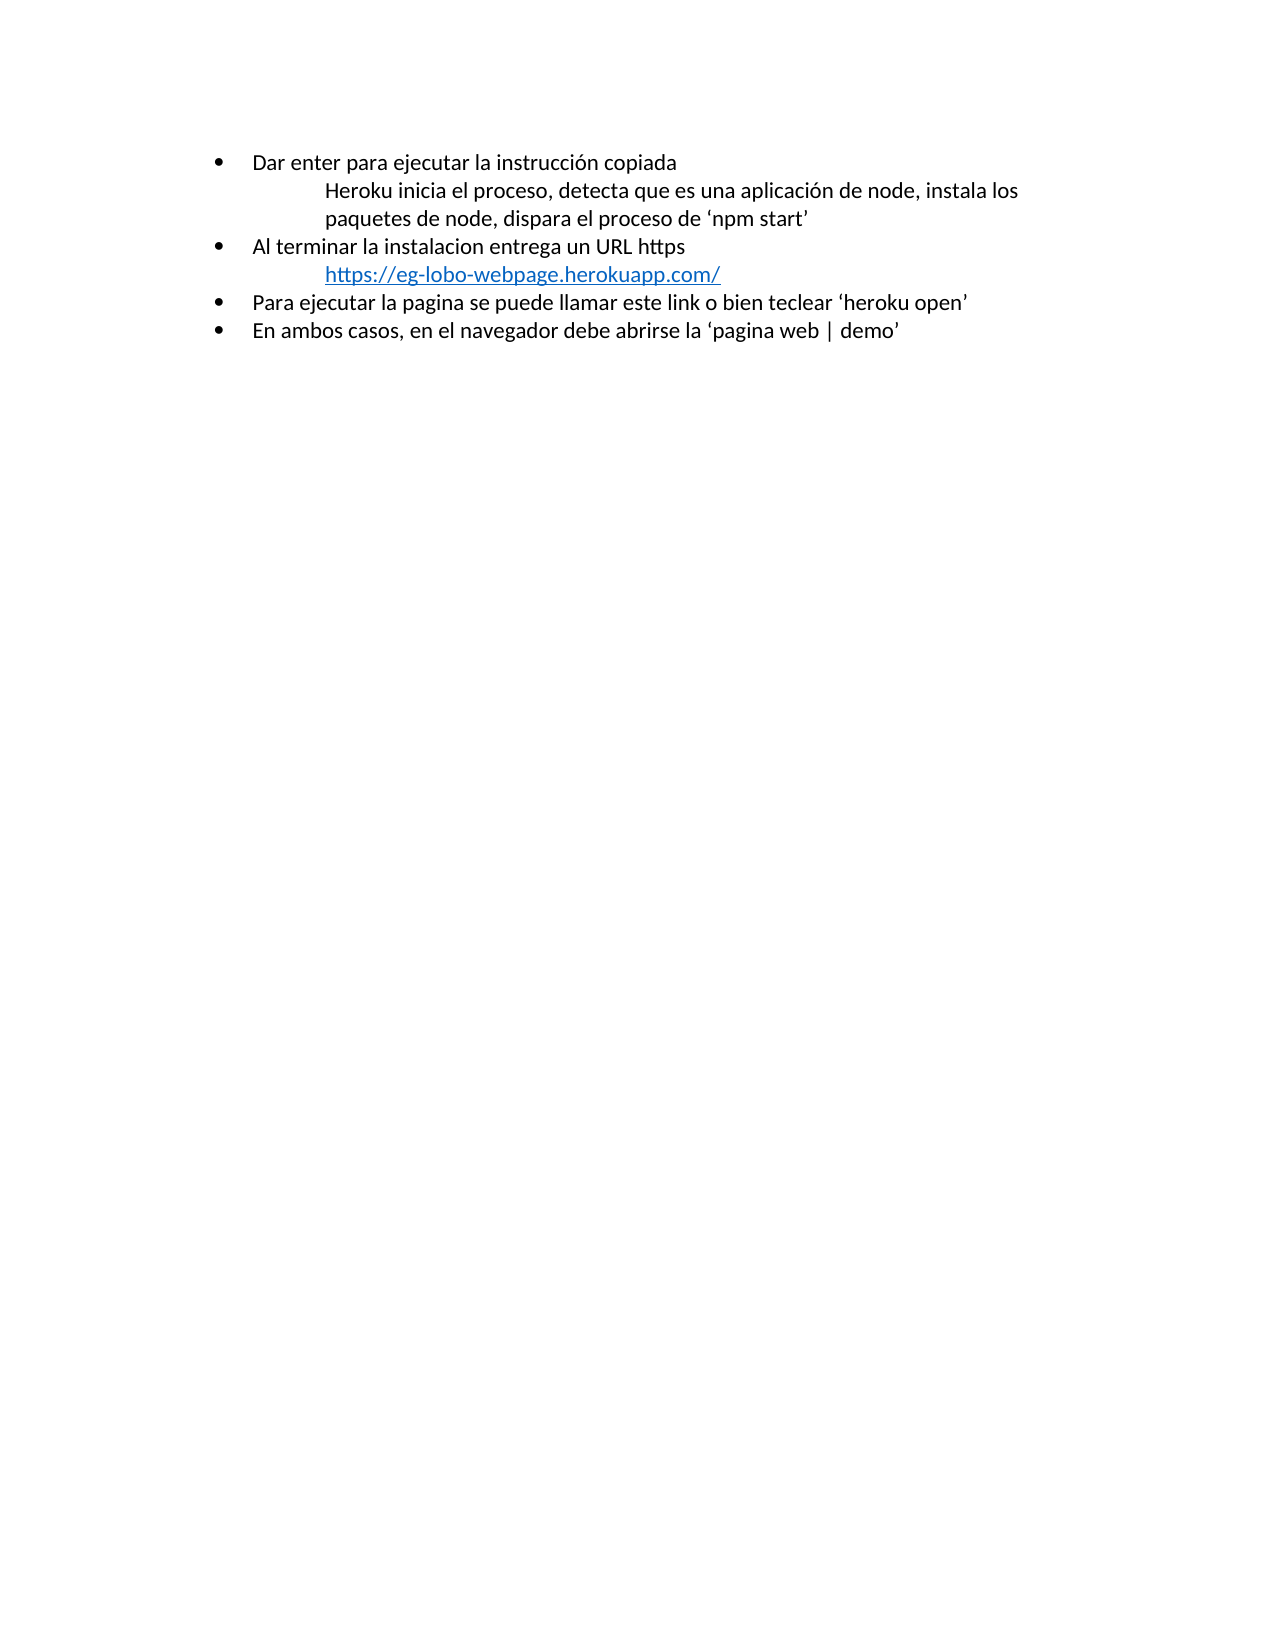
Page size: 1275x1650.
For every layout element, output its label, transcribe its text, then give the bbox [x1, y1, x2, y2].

list Heroku inicia el proceso, detecta que es una aplicación de node, instala los paquetes de node, dispara el proceso de ‘npm start’ [325, 176, 1098, 232]
text https://eg-lobo-webpage.herokuapp.com/ [325, 260, 1098, 288]
list Para ejecutar la pagina se puede llamar este link o bien teclear ‘heroku open’ [215, 288, 1098, 316]
list En ambos casos, en el navegador debe abrirse la ‘pagina web | demo’ [215, 316, 1098, 344]
list Dar enter para ejecutar la instrucción copiada [215, 148, 1098, 176]
list Al terminar la instalacion entrega un URL https [215, 232, 1098, 260]
